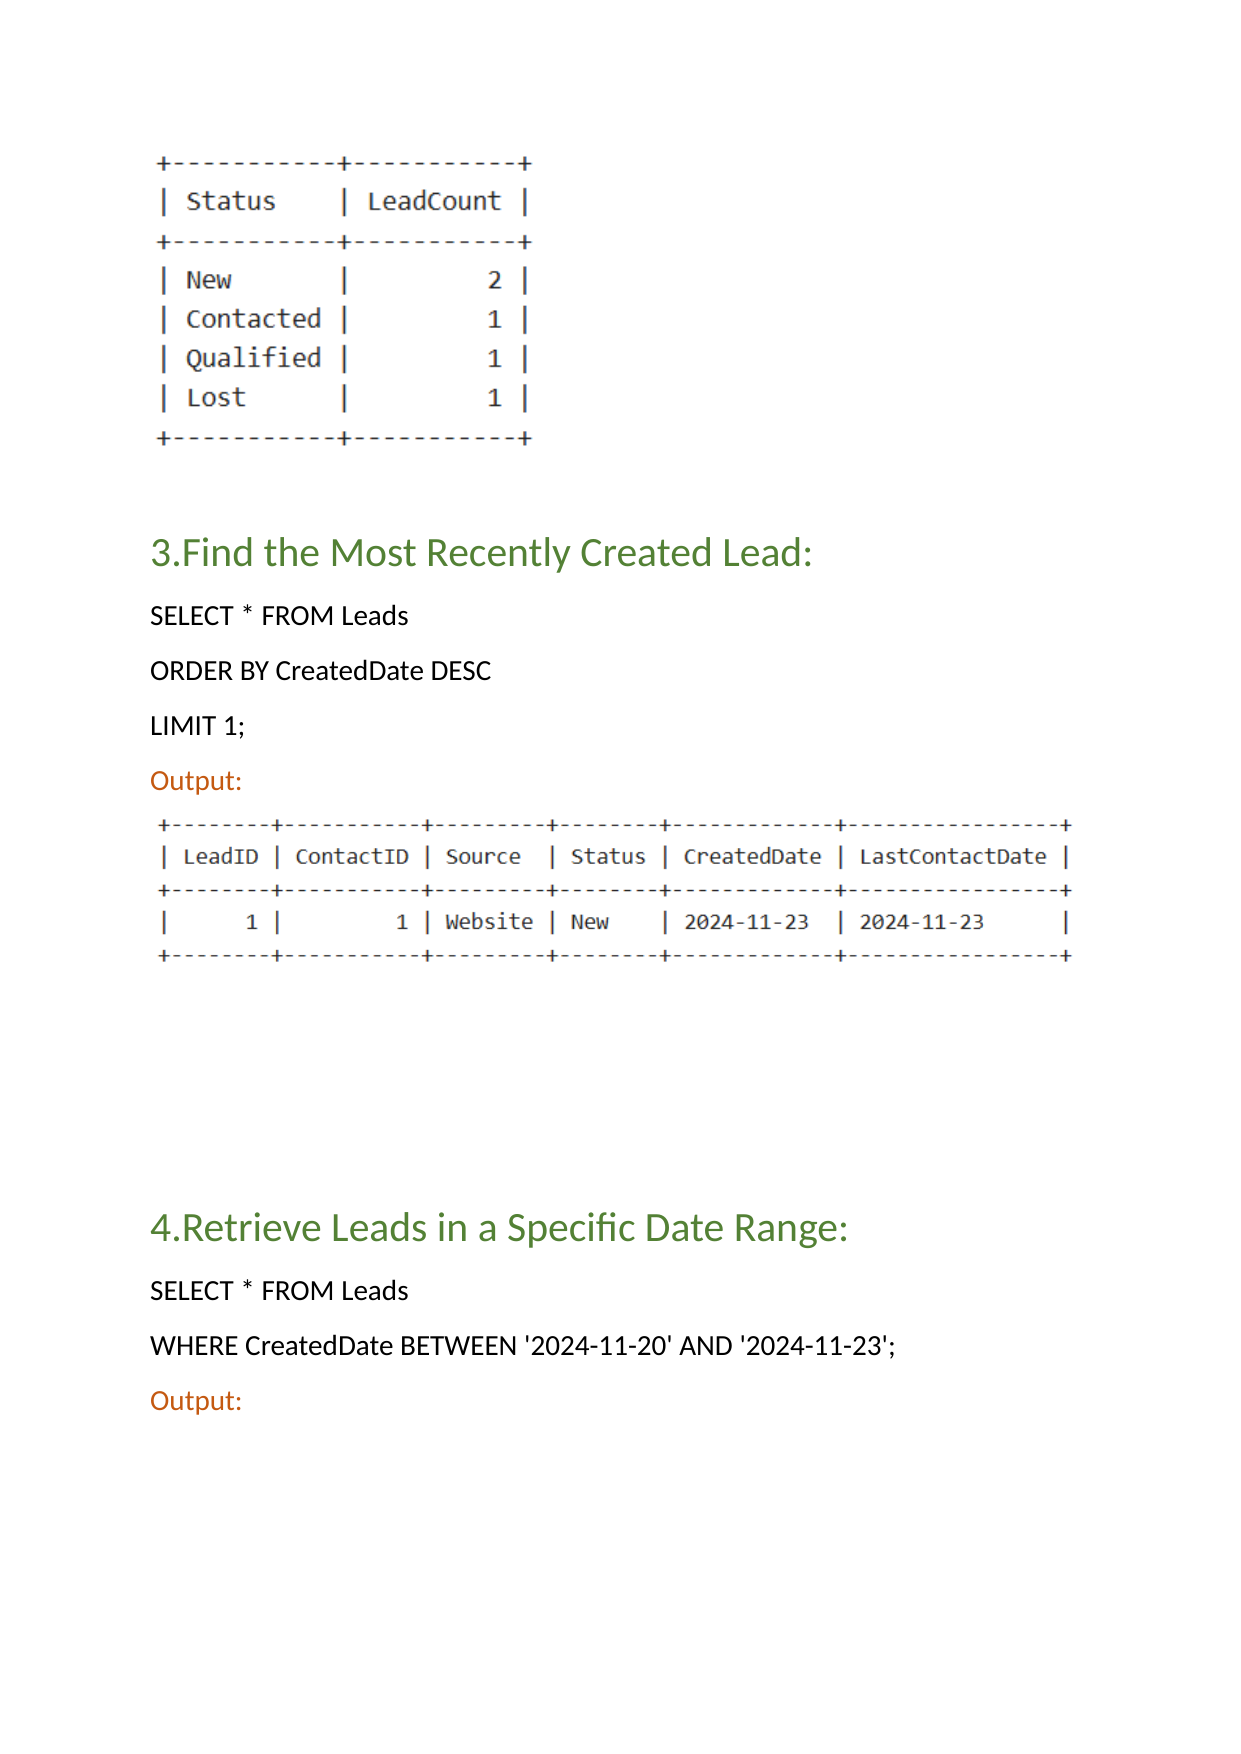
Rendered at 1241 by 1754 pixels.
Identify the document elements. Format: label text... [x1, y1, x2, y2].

text Output: [150, 1382, 1090, 1418]
text WHERE CreatedDate BETWEEN '2024-11-20' AND '2024-11-23'; [150, 1327, 1090, 1363]
text 4.Retrieve Leads in a Specific Date Range: [150, 1201, 1090, 1251]
picture [150, 150, 658, 452]
text 3.Find the Most Recently Created Lead: [150, 526, 1090, 576]
text LIMIT 1; [150, 707, 1090, 743]
text SELECT * FROM Leads [150, 1272, 1090, 1308]
text SELECT * FROM Leads [150, 597, 1090, 633]
text Output: [150, 762, 1090, 798]
picture [150, 817, 1091, 967]
text ORDER BY CreatedDate DESC [150, 652, 1090, 688]
